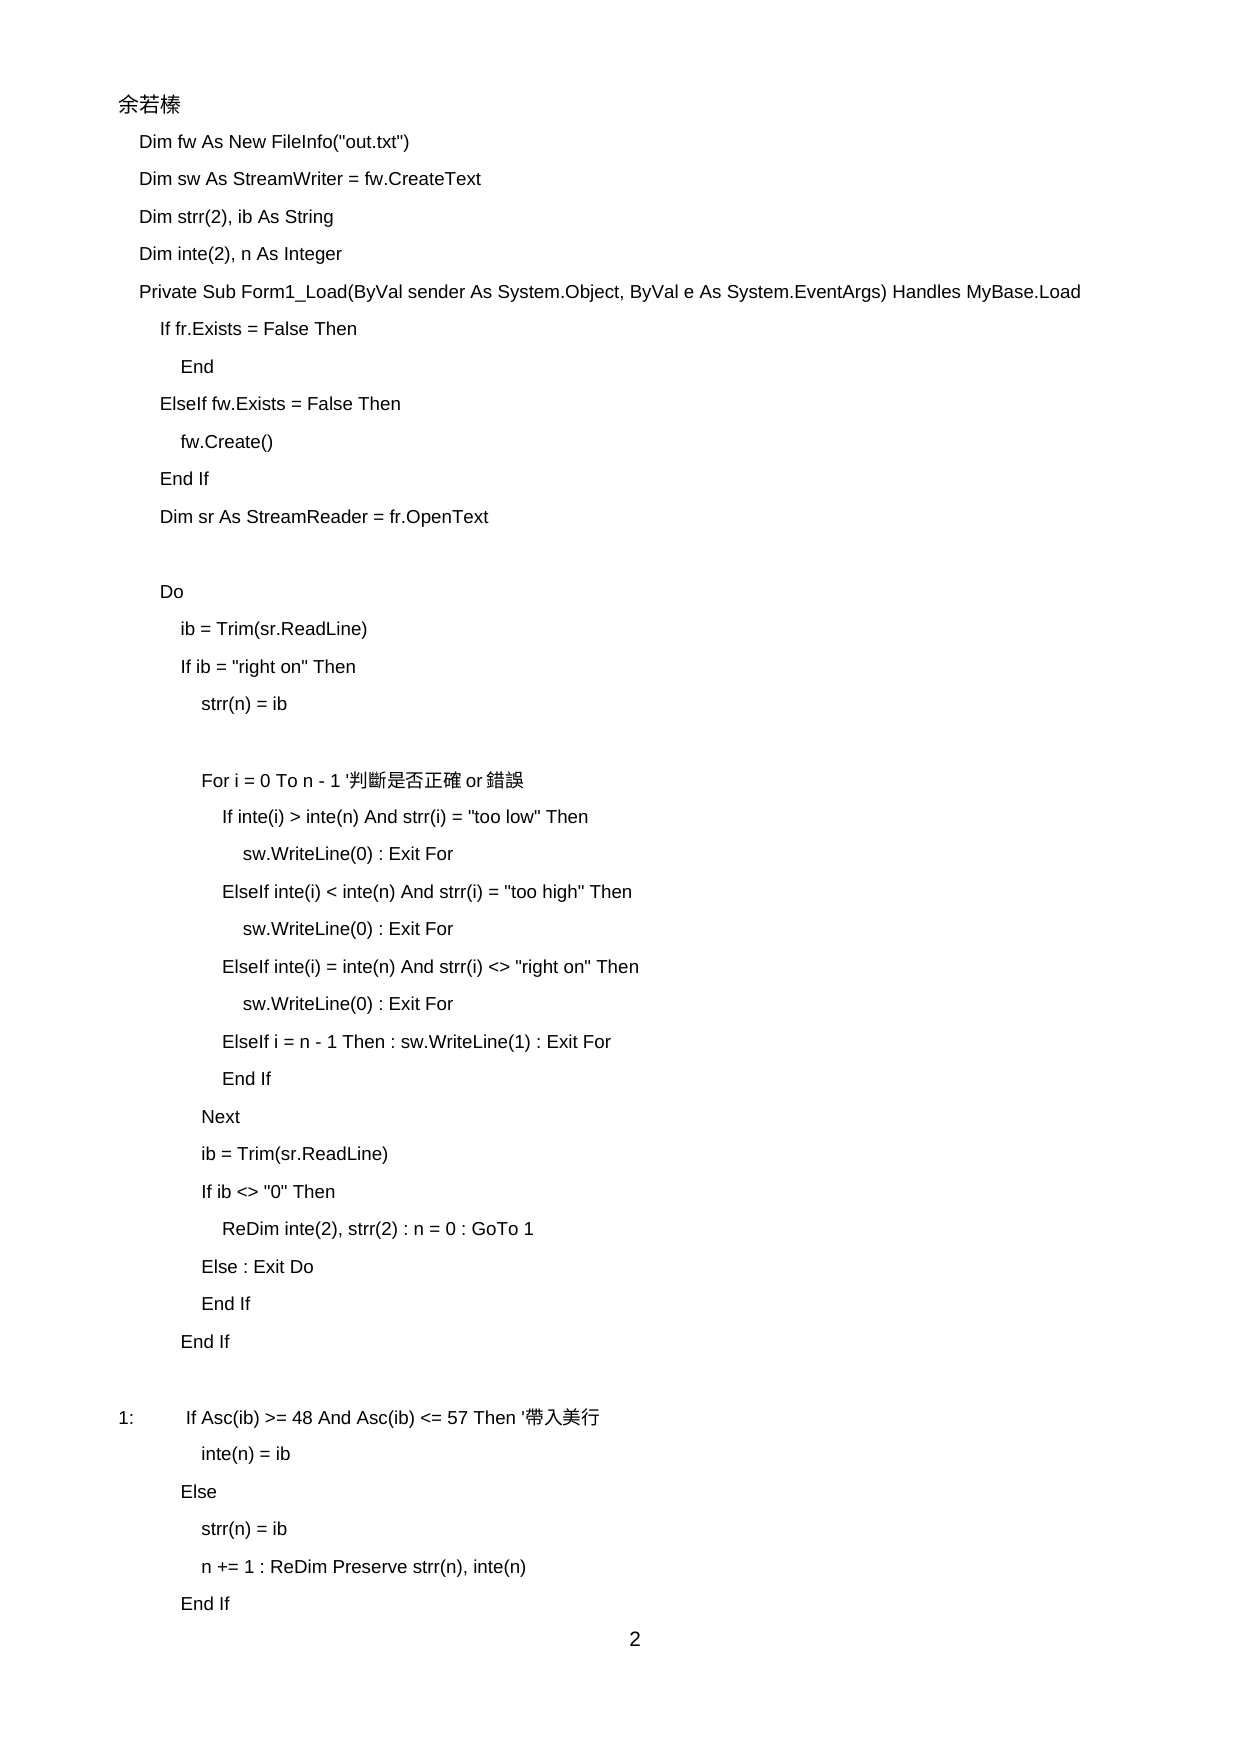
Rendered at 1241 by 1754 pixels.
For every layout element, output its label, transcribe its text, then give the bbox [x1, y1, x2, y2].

text fw.Create() [118, 423, 1152, 460]
text Do [118, 573, 1152, 610]
text Dim strr(2), ib As String [118, 198, 1152, 235]
text If inte(i) > inte(n) And strr(i) = "too low" Then [118, 798, 1152, 835]
text ElseIf fw.Exists = False Then [118, 385, 1152, 423]
text End If [118, 460, 1152, 498]
text sw.WriteLine(0) : Exit For [118, 910, 1152, 948]
text Dim sr As StreamReader = fr.OpenText [118, 498, 1152, 535]
text End If [118, 1285, 1152, 1323]
text ib = Trim(sr.ReadLine) [118, 610, 1152, 648]
text strr(n) = ib [118, 1510, 1152, 1548]
text Else : Exit Do [118, 1248, 1152, 1285]
text Dim sw As StreamWriter = fw.CreateText [118, 160, 1152, 198]
text ElseIf inte(i) < inte(n) And strr(i) = "too high" Then [118, 873, 1152, 910]
text sw.WriteLine(0) : Exit For [118, 835, 1152, 873]
text ReDim inte(2), strr(2) : n = 0 : GoTo 1 [118, 1210, 1152, 1248]
text sw.WriteLine(0) : Exit For [118, 985, 1152, 1023]
text Next [118, 1098, 1152, 1135]
text If ib = "right on" Then [118, 648, 1152, 685]
text If fr.Exists = False Then [118, 310, 1152, 348]
text inte(n) = ib [118, 1435, 1152, 1473]
text ElseIf inte(i) = inte(n) And strr(i) <> "right on" Then [118, 948, 1152, 985]
text If ib <> "0" Then [118, 1173, 1152, 1210]
text End If [118, 1060, 1152, 1098]
text n += 1 : ReDim Preserve strr(n), inte(n) [118, 1548, 1152, 1585]
text End If [118, 1323, 1152, 1360]
text Else [118, 1473, 1152, 1510]
text Private Sub Form1_Load(ByVal sender As System.Object, ByVal e As System.EventArgs) Handles MyBase.Load [118, 273, 1152, 310]
text End [118, 348, 1152, 385]
text strr(n) = ib [118, 685, 1152, 723]
text ib = Trim(sr.ReadLine) [118, 1135, 1152, 1173]
text End If [118, 1585, 1152, 1623]
text For i = 0 To n - 1 '判斷是否正確or錯誤 [118, 760, 1152, 798]
text 1: If Asc(ib) >= 48 And Asc(ib) <= 57 Then '帶入美行 [118, 1398, 1152, 1435]
text Dim fw As New FileInfo("out.txt") [118, 123, 1152, 160]
text ElseIf i = n - 1 Then : sw.WriteLine(1) : Exit For [118, 1023, 1152, 1060]
text Dim inte(2), n As Integer [118, 235, 1152, 273]
